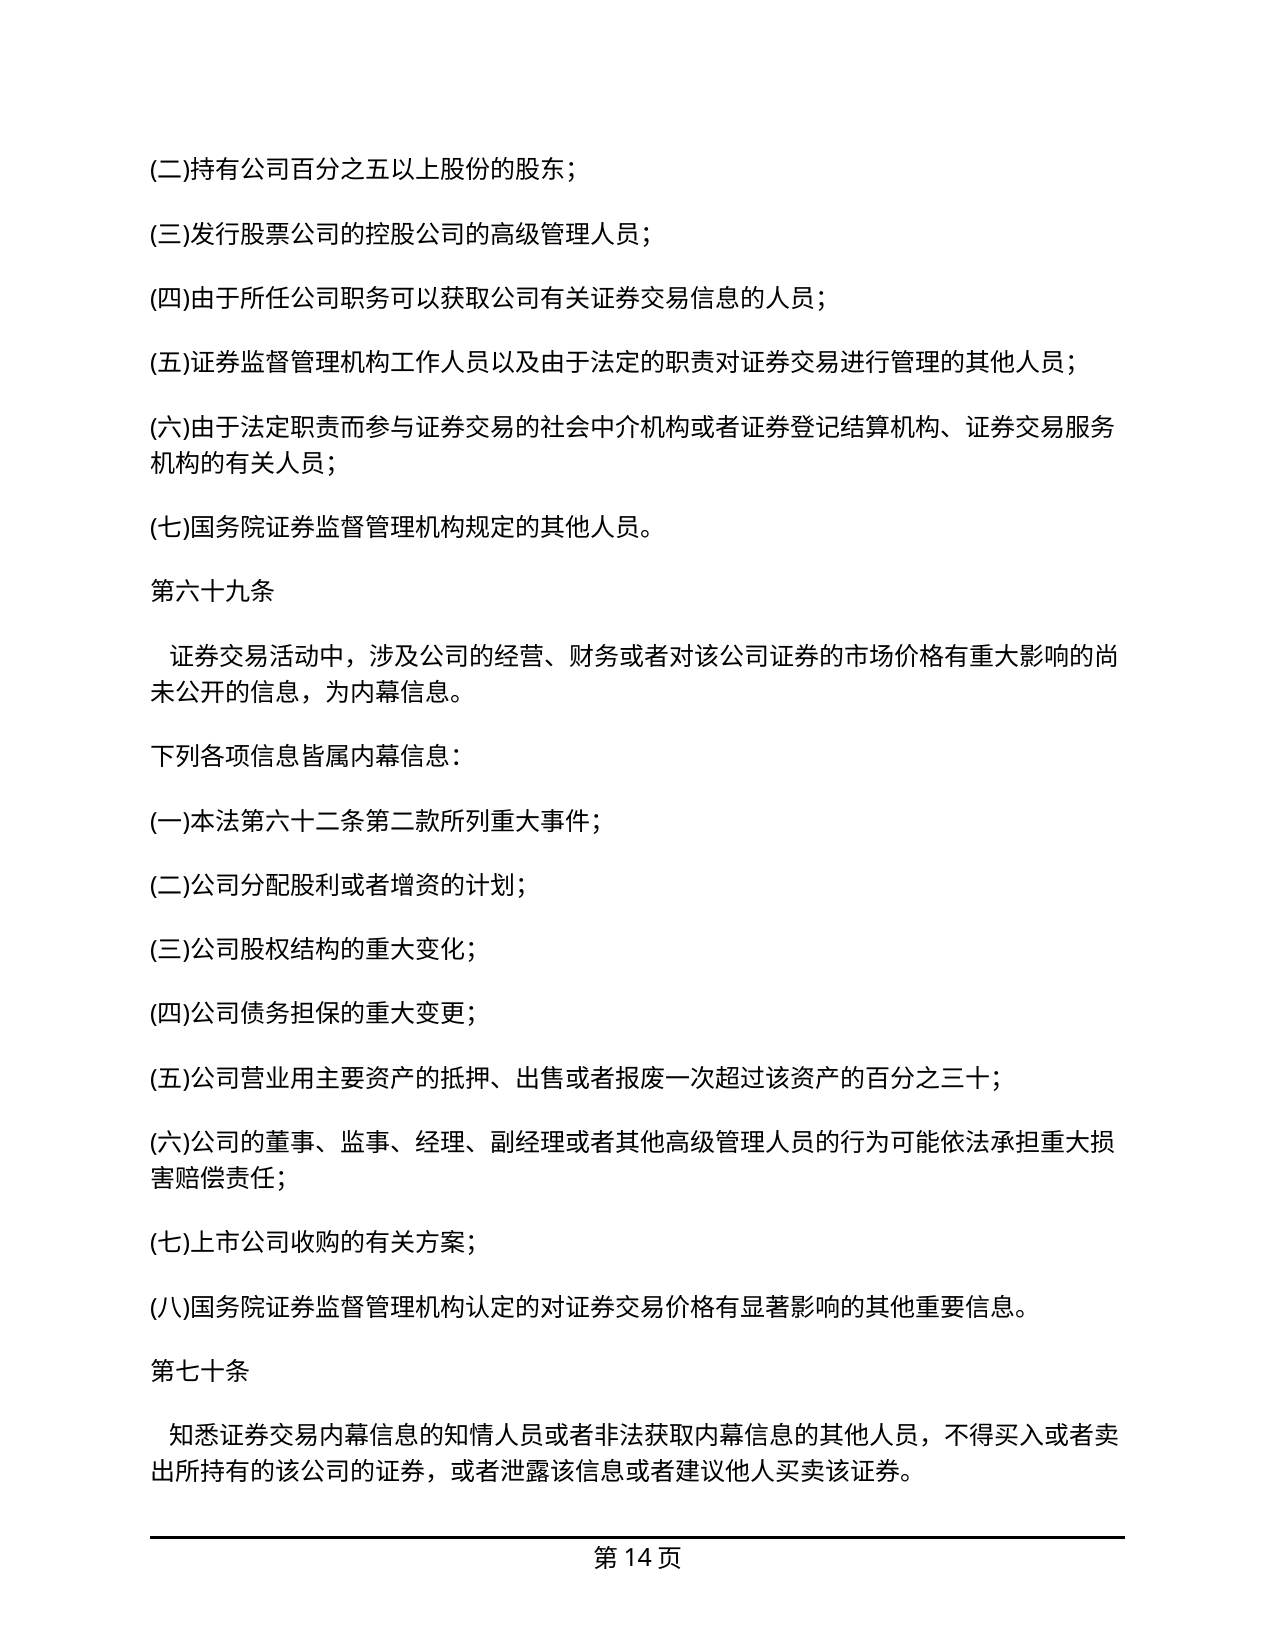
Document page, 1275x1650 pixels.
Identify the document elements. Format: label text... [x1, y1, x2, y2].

text (二)持有公司百分之五以上股份的股东； [150, 150, 1125, 214]
text 第六十九条 [150, 572, 1125, 636]
text (七)国务院证券监督管理机构规定的其他人员。 [150, 508, 1125, 572]
text (一)本法第六十二条第二款所列重大事件； [150, 801, 1125, 865]
text 证券交易活动中，涉及公司的经营、财务或者对该公司证券的市场价格有重大影响的尚未公开的信息，为内幕信息。 [150, 636, 1125, 737]
text (五)公司营业用主要资产的抵押、出售或者报废一次超过该资产的百分之三十； [150, 1058, 1125, 1122]
text (七)上市公司收购的有关方案； [150, 1223, 1125, 1287]
text (六)公司的董事、监事、经理、副经理或者其他高级管理人员的行为可能依法承担重大损害赔偿责任； [150, 1122, 1125, 1223]
text 第七十条 [150, 1351, 1125, 1416]
text (二)公司分配股利或者增资的计划； [150, 865, 1125, 929]
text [150, 1416, 1125, 1488]
text (五)证券监督管理机构工作人员以及由于法定的职责对证券交易进行管理的其他人员； [150, 343, 1125, 407]
text (三)发行股票公司的控股公司的高级管理人员； [150, 214, 1125, 278]
text 下列各项信息皆属内幕信息： [150, 737, 1125, 801]
text (八)国务院证券监督管理机构认定的对证券交易价格有显著影响的其他重要信息。 [150, 1287, 1125, 1351]
text (四)公司债务担保的重大变更； [150, 994, 1125, 1058]
text (三)公司股权结构的重大变化； [150, 929, 1125, 994]
text (六)由于法定职责而参与证券交易的社会中介机构或者证券登记结算机构、证券交易服务机构的有关人员； [150, 407, 1125, 508]
text (四)由于所任公司职务可以获取公司有关证券交易信息的人员； [150, 278, 1125, 343]
